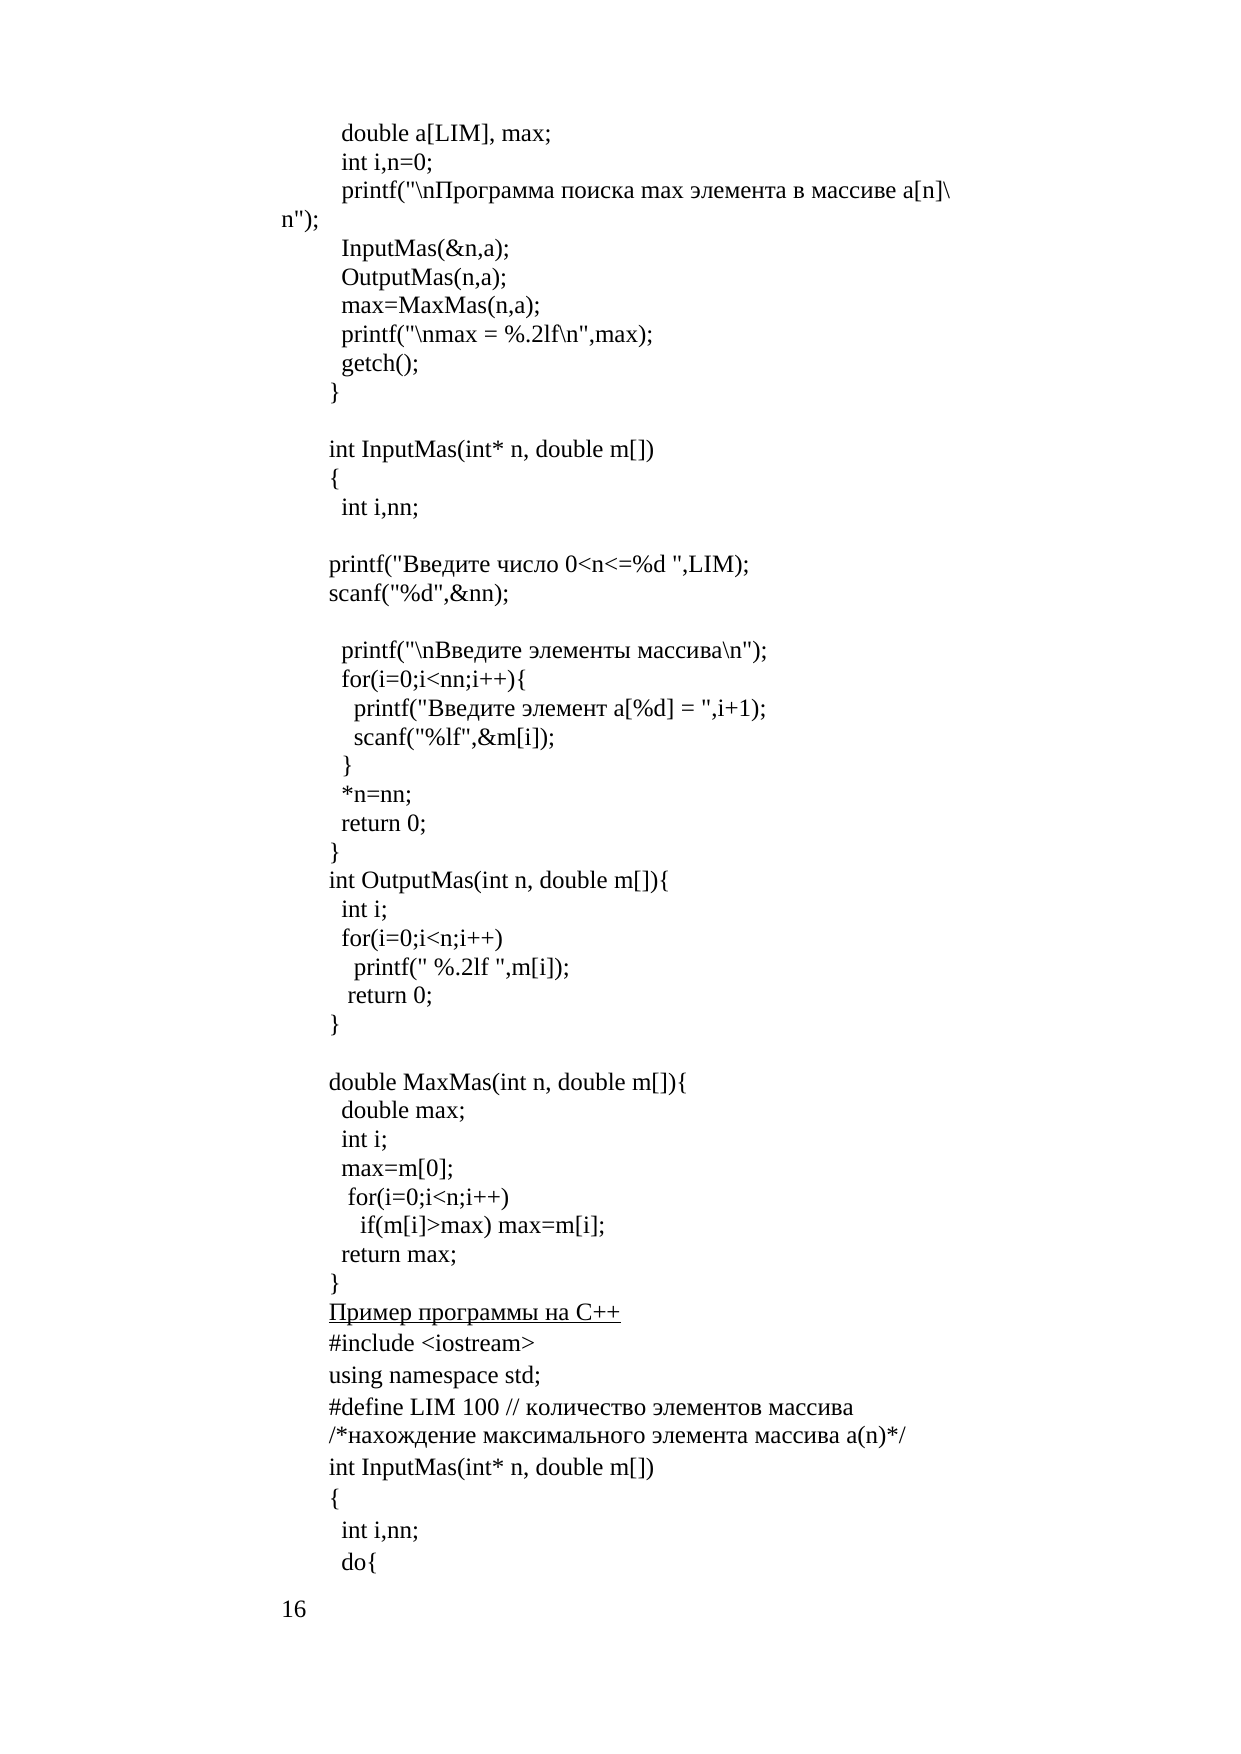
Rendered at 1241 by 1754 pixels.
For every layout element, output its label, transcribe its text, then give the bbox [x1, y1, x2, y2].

text printf("\nВведите элементы массива\n"); [281, 636, 951, 664]
text double MaxMas(int n, double m[]){ [281, 1067, 951, 1096]
text int i,n=0; [281, 147, 951, 176]
text return 0; [281, 808, 951, 837]
text if(m[i]>max) max=m[i]; [281, 1211, 951, 1239]
text } [281, 837, 951, 866]
text int InputMas(int* n, double m[]) [281, 1452, 951, 1481]
text } [281, 1009, 951, 1038]
text *n=nn; [281, 779, 951, 808]
text do{ [281, 1547, 951, 1575]
text for(i=0;i<nn;i++){ [281, 664, 951, 693]
text printf("Введите элемент a[%d] = ",i+1); [281, 693, 951, 722]
text { [281, 1483, 951, 1512]
text int InputMas(int* n, double m[]) [281, 434, 951, 463]
text int i; [281, 894, 951, 923]
text int i,nn; [281, 1515, 951, 1544]
text for(i=0;i<n;i++) [281, 923, 951, 952]
text #include <iostream> [281, 1328, 951, 1357]
text return max; [281, 1239, 951, 1268]
text OutputMas(n,a); [281, 262, 951, 291]
text using namespace std; [281, 1360, 951, 1389]
text getch(); [281, 348, 951, 377]
text printf(" %.2lf ",m[i]); [281, 952, 951, 981]
text int i,nn; [281, 492, 951, 521]
text /*нахождение максимального элемента массива a(n)*/ [281, 1420, 951, 1449]
text } [281, 377, 951, 406]
text InputMas(&n,a); [281, 233, 951, 262]
text max=MaxMas(n,a); [281, 291, 951, 319]
text { [281, 463, 951, 492]
text int OutputMas(int n, double m[]){ [281, 866, 951, 894]
text double a[LIM], max; [281, 118, 951, 147]
text max=m[0]; [281, 1153, 951, 1182]
text } [281, 751, 951, 779]
text for(i=0;i<n;i++) [281, 1182, 951, 1211]
text Пример программы на С++ [281, 1297, 951, 1326]
text return 0; [281, 981, 951, 1009]
text printf("\nmax = %.2lf\n",max); [281, 319, 951, 348]
text } [281, 1268, 951, 1297]
text scanf("%d",&nn); [281, 578, 951, 607]
text #define LIM 100 // количество элементов массива [281, 1392, 951, 1420]
text printf("Введите число 0<n<=%d ",LIM); [281, 549, 951, 578]
text int i; [281, 1124, 951, 1153]
text scanf("%lf",&m[i]); [281, 722, 951, 751]
text printf("\nПрограмма поиска max элемента в массиве a[n]\n"); [281, 176, 951, 233]
text double max; [281, 1096, 951, 1124]
